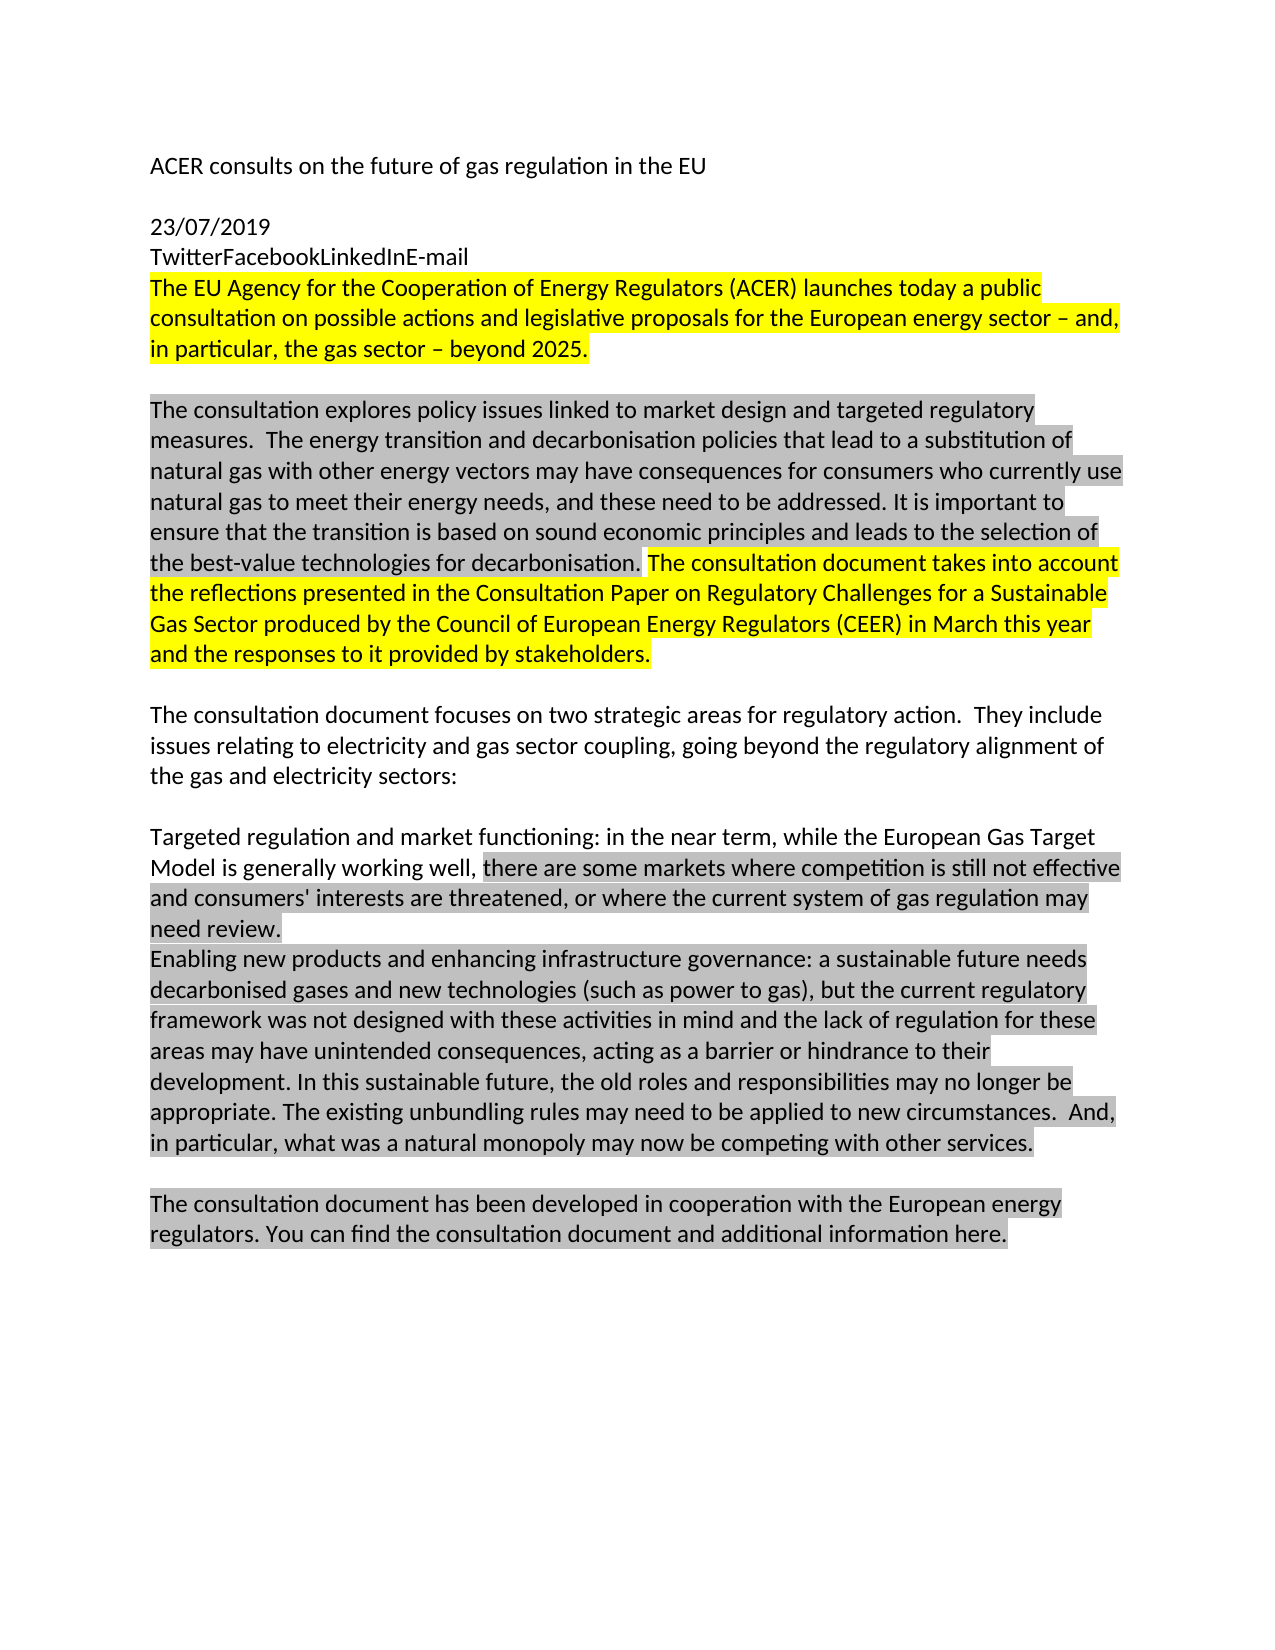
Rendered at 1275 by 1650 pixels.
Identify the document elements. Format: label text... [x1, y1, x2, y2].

text Targeted regulation and market functioning: in the near term, while the European Gas Target Model ​is generally working well, there are some markets where competition is still not effective and consumers' interests are threatened, or where the current system of gas regulation may need review. [150, 821, 1125, 943]
text The consultation document focuses on two strategic areas for regulatory action. They include issues relating to electricity and gas sector coupling, going beyond the regulatory alignment of the gas and electricity sectors: [150, 699, 1125, 791]
text TwitterFacebookLinkedInE-mail [150, 242, 1125, 272]
text Enabling new products and enhancing infrastructure governance: a sustainable future needs decarbonised gases and new technologies (such as power to gas), but the current regulatory framework was not designed with these activities in mind and the lack of regulation for these areas may have unintended consequences, acting as a barrier or hindrance to their development. In this sustainable future, the old roles and responsibilities may no longer be appropriate. The existing unbundling rules may need to be applied to new circumstances. And, in particular, what was a natural monopoly may now be competing with other services. [150, 943, 1125, 1157]
text The consultation explores policy issues linked to market design and targeted regulatory measures. The energy transition and decarbonisation policies that lead to a substitution of natural gas with other energy vectors may have consequences for consumers who currently use natural gas to meet their energy needs, and these need to be addressed. It is important to ensure that the transition is based on sound economic principles and leads to the selection of the best-value technologies for decarbonisation. The consultation document takes into account the reflections presented in the Consultation Paper on Regulatory Challenges for a Sustainable Gas Sector produced by the Council of European Energy Regulators (CEER) in March this year and the responses to it provided by stakeholders. [651, 394, 1125, 669]
text ACER consults on the future of gas regulation in the EU [150, 150, 1125, 181]
text ​The EU Agency for the Cooperation of Energy Regulators (ACER) launches today a public consultation on possible actions and legislative proposals for the European energy sector – and, in particular, the gas sector – beyond 2025. [589, 272, 1125, 364]
text 23/07/2019 [150, 211, 1125, 242]
